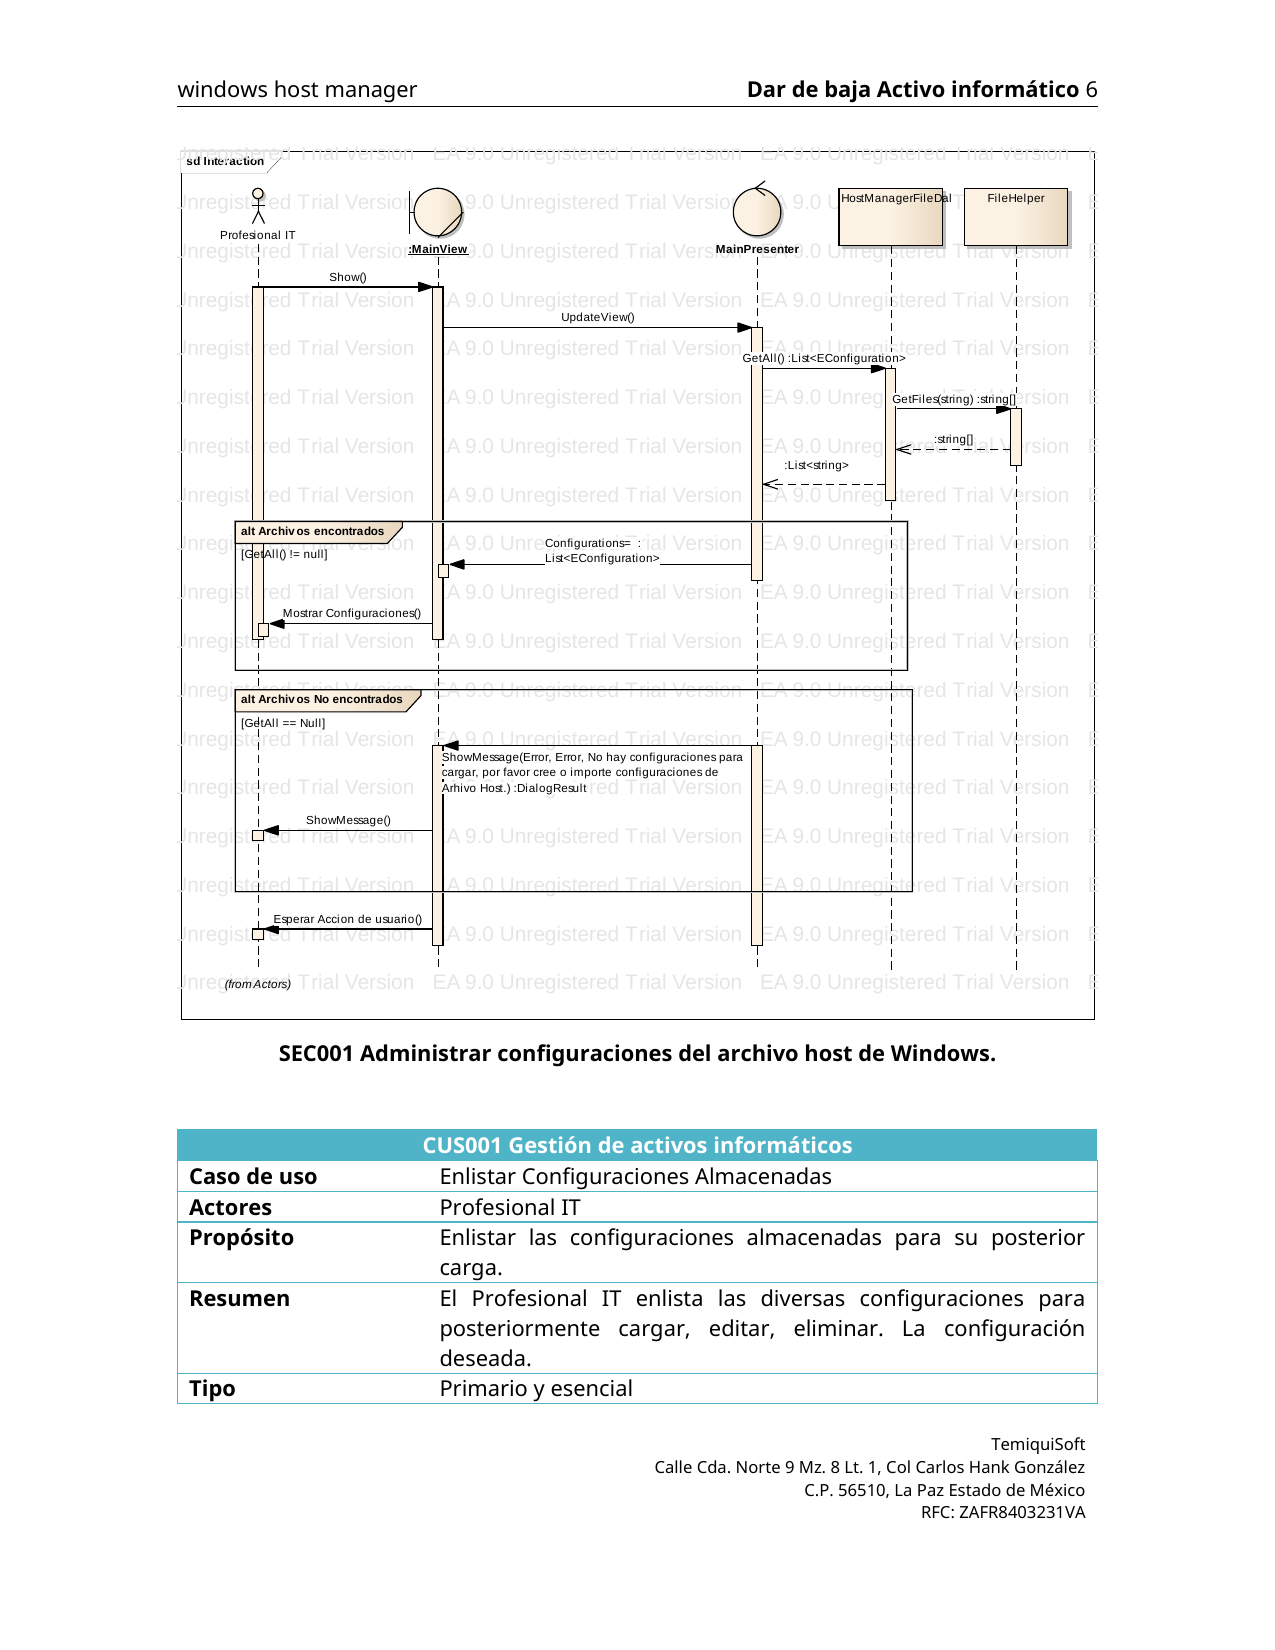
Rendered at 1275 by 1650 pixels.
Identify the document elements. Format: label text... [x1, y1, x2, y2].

table_cell Enlistar las configuraciones almacenadas para su posterior carga. [428, 1223, 1097, 1282]
table_cell Propósito [178, 1223, 428, 1282]
table_cell Primario y esencial [428, 1374, 1097, 1403]
table_cell El Profesional IT enlista las diversas configuraciones para posteriormente cargar, editar, eliminar. La configuración deseada. [428, 1283, 1097, 1372]
table_cell Resumen [178, 1283, 428, 1372]
table_cell Profesional IT [428, 1192, 1097, 1221]
table_header CUS001 Gestión de activos informáticos [178, 1130, 1097, 1160]
table_cell Actores [178, 1192, 428, 1221]
text SEC001 Administrar configuraciones del archivo host de Windows. [177, 1038, 1098, 1068]
table_cell Tipo [178, 1374, 428, 1403]
table_cell Caso de uso [178, 1161, 428, 1191]
table_cell Enlistar Configuraciones Almacenadas [428, 1161, 1097, 1191]
